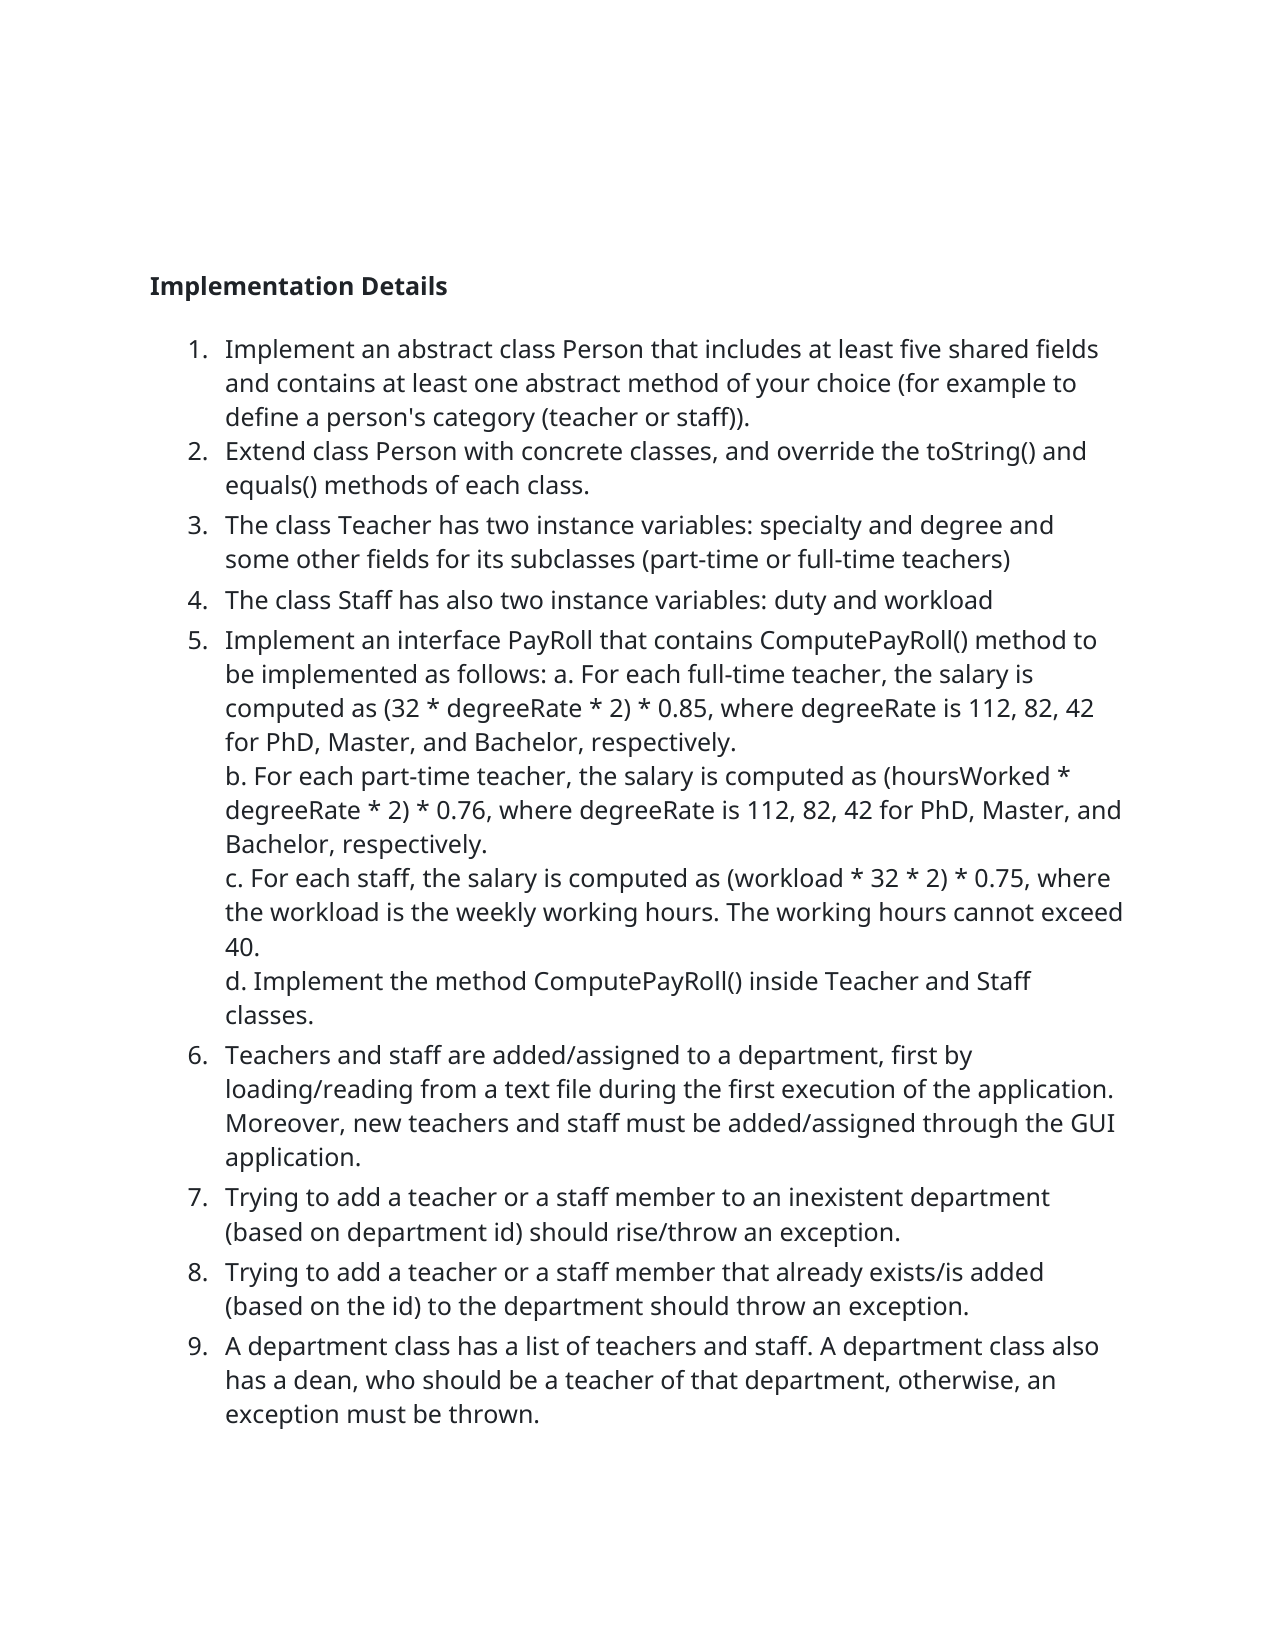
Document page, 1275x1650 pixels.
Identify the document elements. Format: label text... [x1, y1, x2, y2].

list Trying to add a teacher or a staff member that already exists/is added (based on the id) to the department should throw an exception. [187, 1254, 1125, 1323]
list Implement an interface PayRoll that contains ComputePayRoll() method to be implemented as follows: a. For each full-time teacher, the salary is computed as (32 * degreeRate * 2) * 0.85, where degreeRate is 112, 82, 42 for PhD, Master, and Bachelor, respectively. b. For each part-time teacher, the salary is computed as (hoursWorked * degreeRate * 2) * 0.76, where degreeRate is 112, 82, 42 for PhD, Master, and Bachelor, respectively. c. For each staff, the salary is computed as (workload * 32 * 2) * 0.75, where the workload is the weekly working hours. The working hours cannot exceed 40. d. Implement the method ComputePayRoll() inside Teacher and Staff classes. [187, 623, 1125, 1031]
list Implement an abstract class Person that includes at least five shared fields and contains at least one abstract method of your choice (for example to define a person's category (teacher or staff)). [187, 331, 1125, 433]
text Implementation Details [150, 268, 1125, 302]
list The class Teacher has two instance variables: specialty and degree and some other fields for its subclasses (part-time or full-time teachers) [187, 508, 1125, 576]
list Trying to add a teacher or a staff member to an inexistent department (based on department id) should rise/throw an exception. [187, 1180, 1125, 1248]
list A department class has a list of teachers and staff. A department class also has a dean, who should be a teacher of that department, otherwise, an exception must be thrown. [187, 1329, 1125, 1431]
list Extend class Person with concrete classes, and override the toString() and equals() methods of each class. [187, 433, 1125, 502]
list Teachers and staff are added/assigned to a department, first by loading/reading from a text file during the first execution of the application. Moreover, new teachers and staff must be added/assigned through the GUI application. [187, 1038, 1125, 1174]
list The class Staff has also two instance variables: duty and workload [187, 582, 1125, 616]
